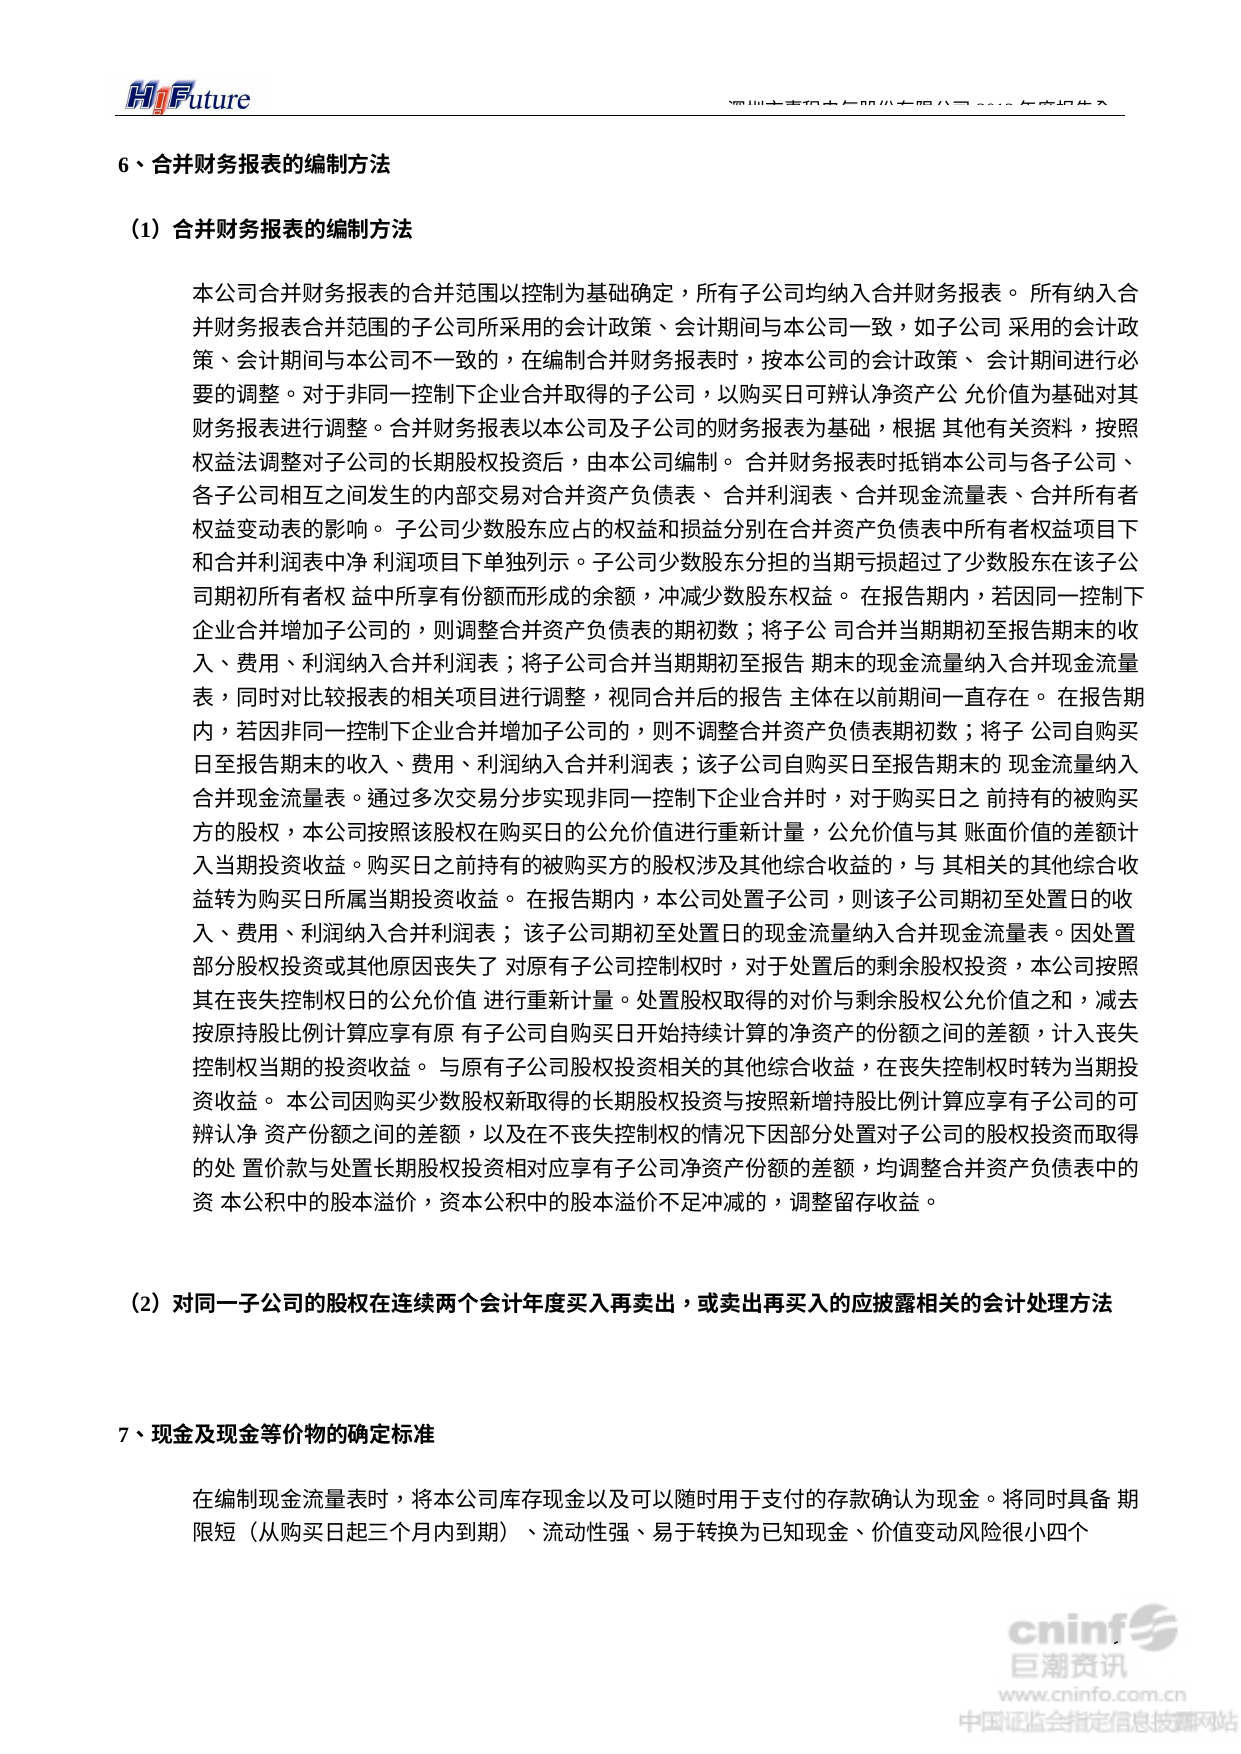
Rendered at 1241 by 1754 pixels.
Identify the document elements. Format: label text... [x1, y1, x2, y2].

subtitle 本公司合并财务报表的合并范围以控制为基础确定，所有子公司均纳入合并财务报表。 所有纳入合并财务报表合并范围的子公司所采用的会计政策、会计期间与本公司一致，如子公司 采用的会计政策、会计期间与本公司不一致的，在编制合并财务报表时，按本公司的会计政策、 会计期间进行必要的调整。对于非同一控制下企业合并取得的子公司，以购买日可辨认净资产公 允价值为基础对其财务报表进行调整。合并财务报表以本公司及子公司的财务报表为基础，根据 其他有关资料，按照权益法调整对子公司的长期股权投资后，由本公司编制。 合并财务报表时抵销本公司与各子公司、各子公司相互之间发生的内部交易对合并资产负债表、 合并利润表、合并现金流量表、合并所有者权益变动表的影响。 子公司少数股东应占的权益和损益分别在合并资产负债表中所有者权益项目下和合并利润表中净 利润项目下单独列示。子公司少数股东分担的当期亏损超过了少数股东在该子公司期初所有者权 益中所享有份额而形成的余额，冲减少数股东权益。 在报告期内，若因同一控制下企业合并增加子公司的，则调整合并资产负债表的期初数；将子公 司合并当期期初至报告期末的收入、费用、利润纳入合并利润表；将子公司合并当期期初至报告 期末的现金流量纳入合并现金流量表，同时对比较报表的相关项目进行调整，视同合并后的报告 主体在以前期间一直存在。 在报告期内，若因非同一控制下企业合并增加子公司的，则不调整合并资产负债表期初数；将子 公司自购买日至报告期末的收入、费用、利润纳入合并利润表；该子公司自购买日至报告期末的 现金流量纳入合并现金流量表。通过多次交易分步实现非同一控制下企业合并时，对于购买日之 前持有的被购买方的股权，本公司按照该股权在购买日的公允价值进行重新计量，公允价值与其 账面价值的差额计入当期投资收益。购买日之前持有的被购买方的股权涉及其他综合收益的，与 其相关的其他综合收益转为购买日所属当期投资收益。 在报告期内，本公司处置子公司，则该子公司期初至处置日的收入、费用、利润纳入合并利润表； 该子公司期初至处置日的现金流量纳入合并现金流量表。因处置部分股权投资或其他原因丧失了 对原有子公司控制权时，对于处置后的剩余股权投资，本公司按照其在丧失控制权日的公允价值 进行重新计量。处置股权取得的对价与剩余股权公允价值之和，减去按原持股比例计算应享有原 有子公司自购买日开始持续计算的净资产的份额之间的差额，计入丧失控制权当期的投资收益。 与原有子公司股权投资相关的其他综合收益，在丧失控制权时转为当期投资收益。 本公司因购买少数股权新取得的长期股权投资与按照新增持股比例计算应享有子公司的可辨认净 资产份额之间的差额，以及在不丧失控制权的情况下因部分处置对子公司的股权投资而取得的处 置价款与处置长期股权投资相对应享有子公司净资产份额的差额，均调整合并资产负债表中的资 本公积中的股本溢价，资本公积中的股本溢价不足冲减的，调整留存收益。 [193, 278, 1153, 1216]
subtitle 6、合并财务报表的编制方法 [118, 149, 570, 178]
subtitle 7、现金及现金等价物的确定标准 [118, 1419, 570, 1449]
subtitle 在编制现金流量表时，将本公司库存现金以及可以随时用于支付的存款确认为现金。将同时具备 期限短（从购买日起三个月内到期）、流动性强、易于转换为已知现金、价值变动风险很小四个 [193, 1483, 1153, 1547]
subtitle （1）合并财务报表的编制方法 [118, 214, 570, 243]
subtitle （2）对同一子公司的股权在连续两个会计年度买入再卖出，或卖出再买入的应披露相关的会计处理方法 [118, 1288, 1153, 1317]
picture [105, 74, 266, 120]
picture [958, 1593, 1241, 1754]
